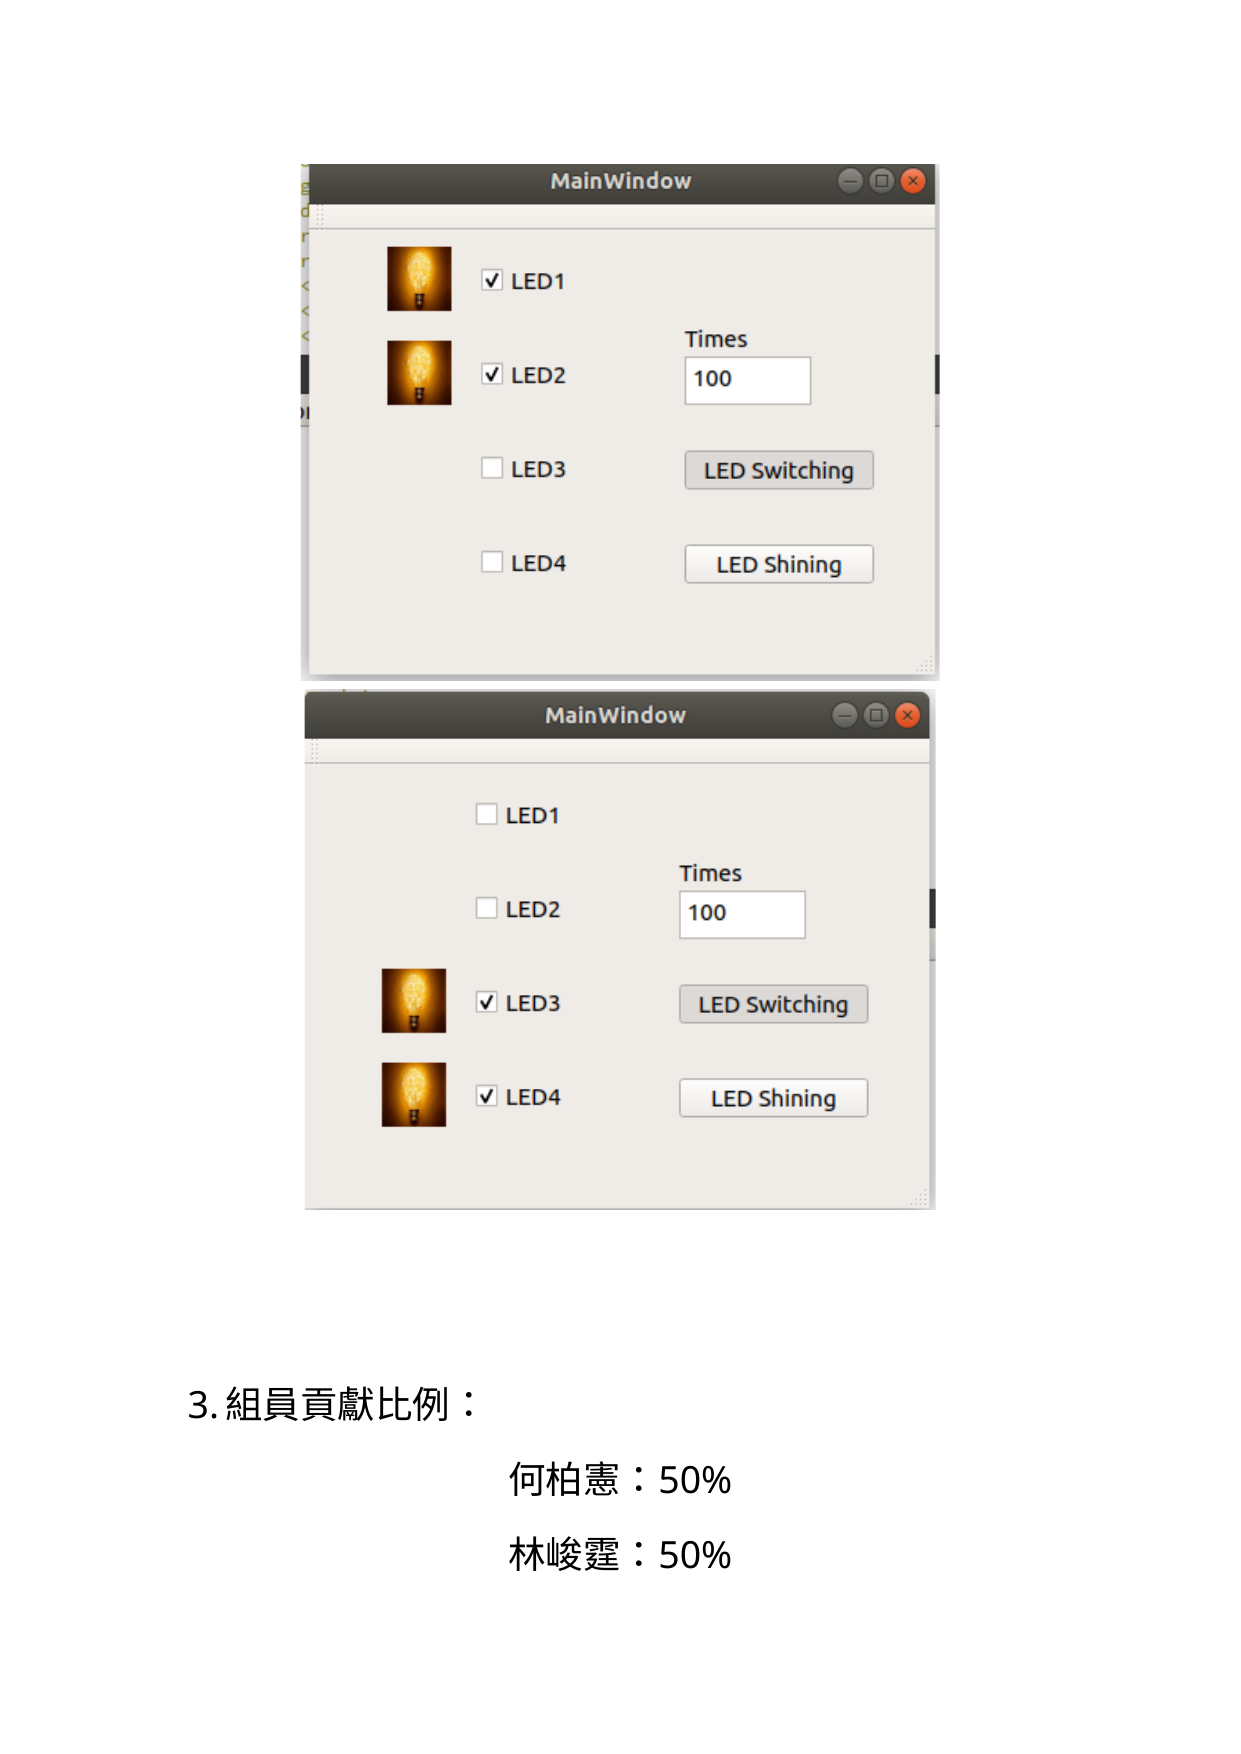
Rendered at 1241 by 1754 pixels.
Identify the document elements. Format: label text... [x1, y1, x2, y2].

picture [304, 689, 936, 1210]
picture [300, 164, 940, 681]
text 林峻霆：50% [187, 1514, 1053, 1589]
text 何柏憲：50% [187, 1439, 1053, 1514]
list 組員貢獻比例： [187, 1364, 1053, 1439]
